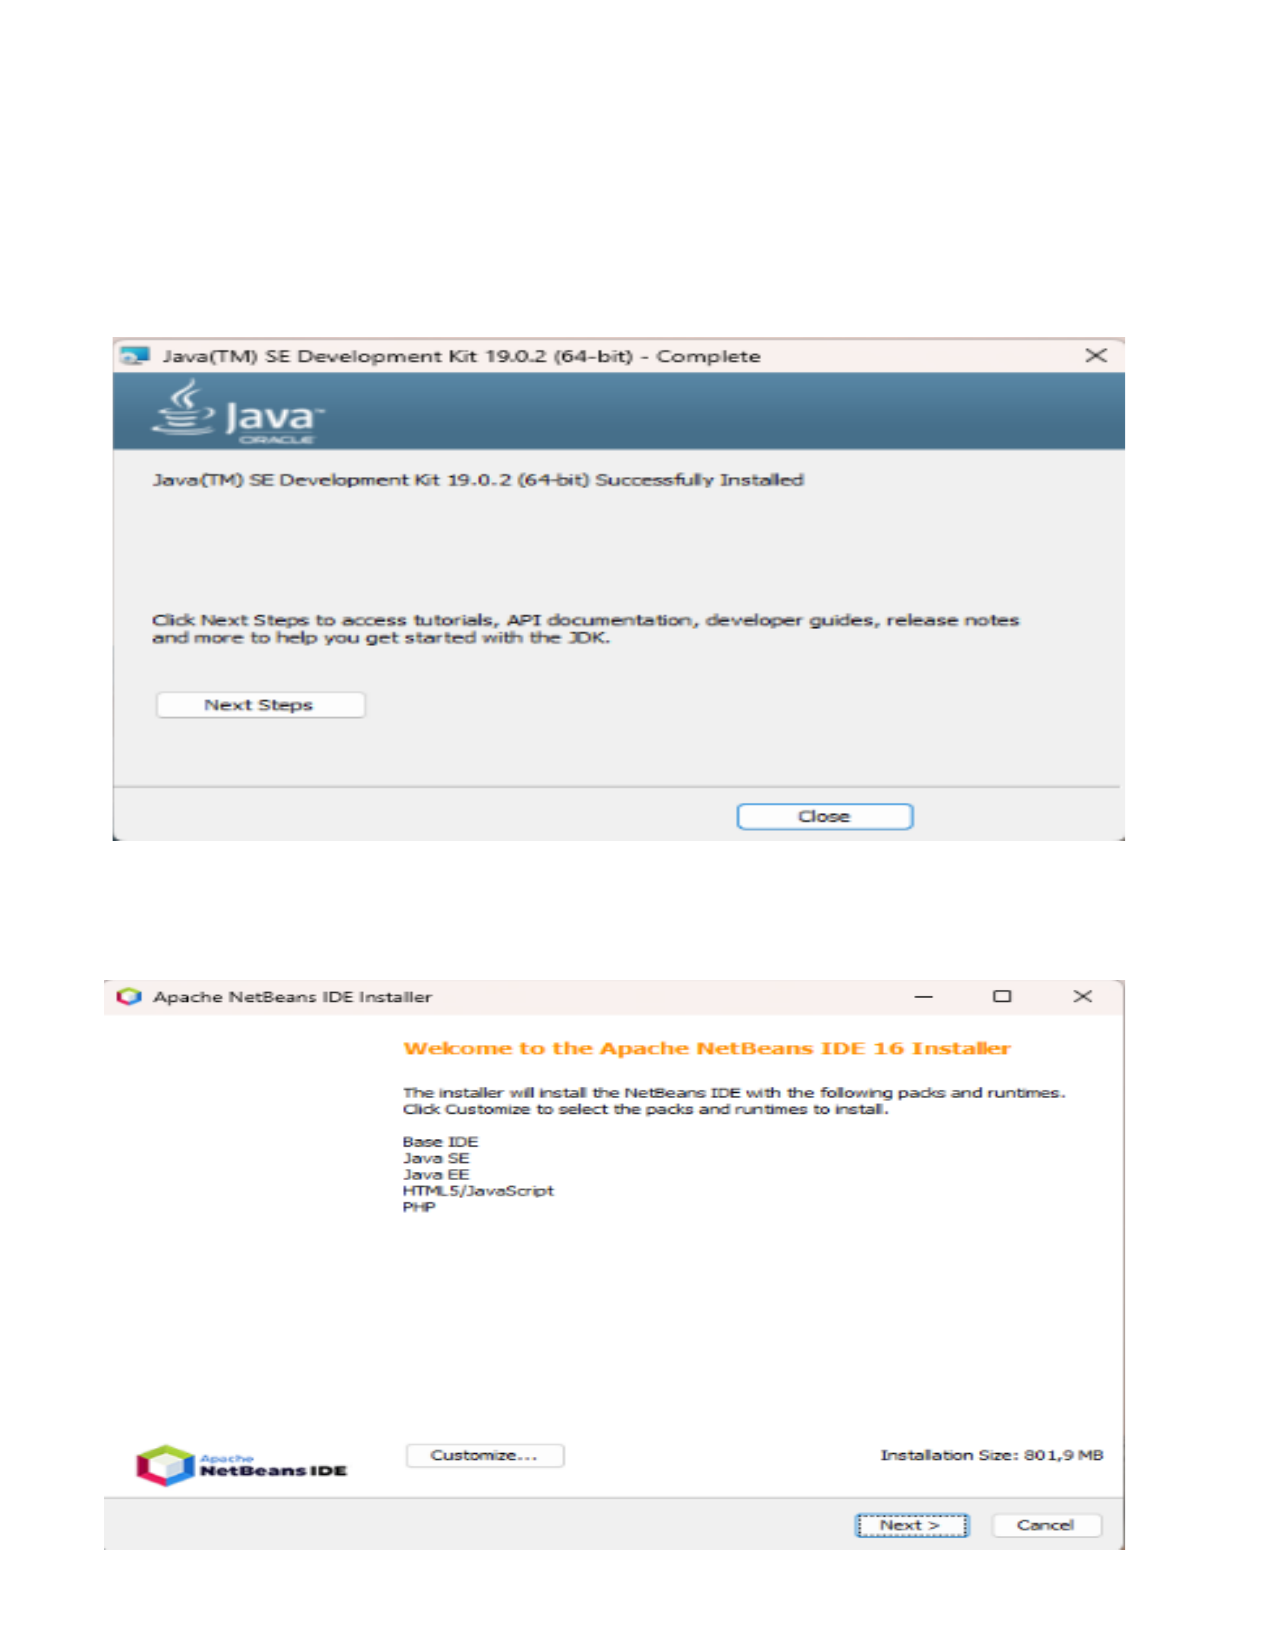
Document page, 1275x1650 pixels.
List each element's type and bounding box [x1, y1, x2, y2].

picture [104, 980, 1125, 1550]
picture [112, 337, 1125, 841]
